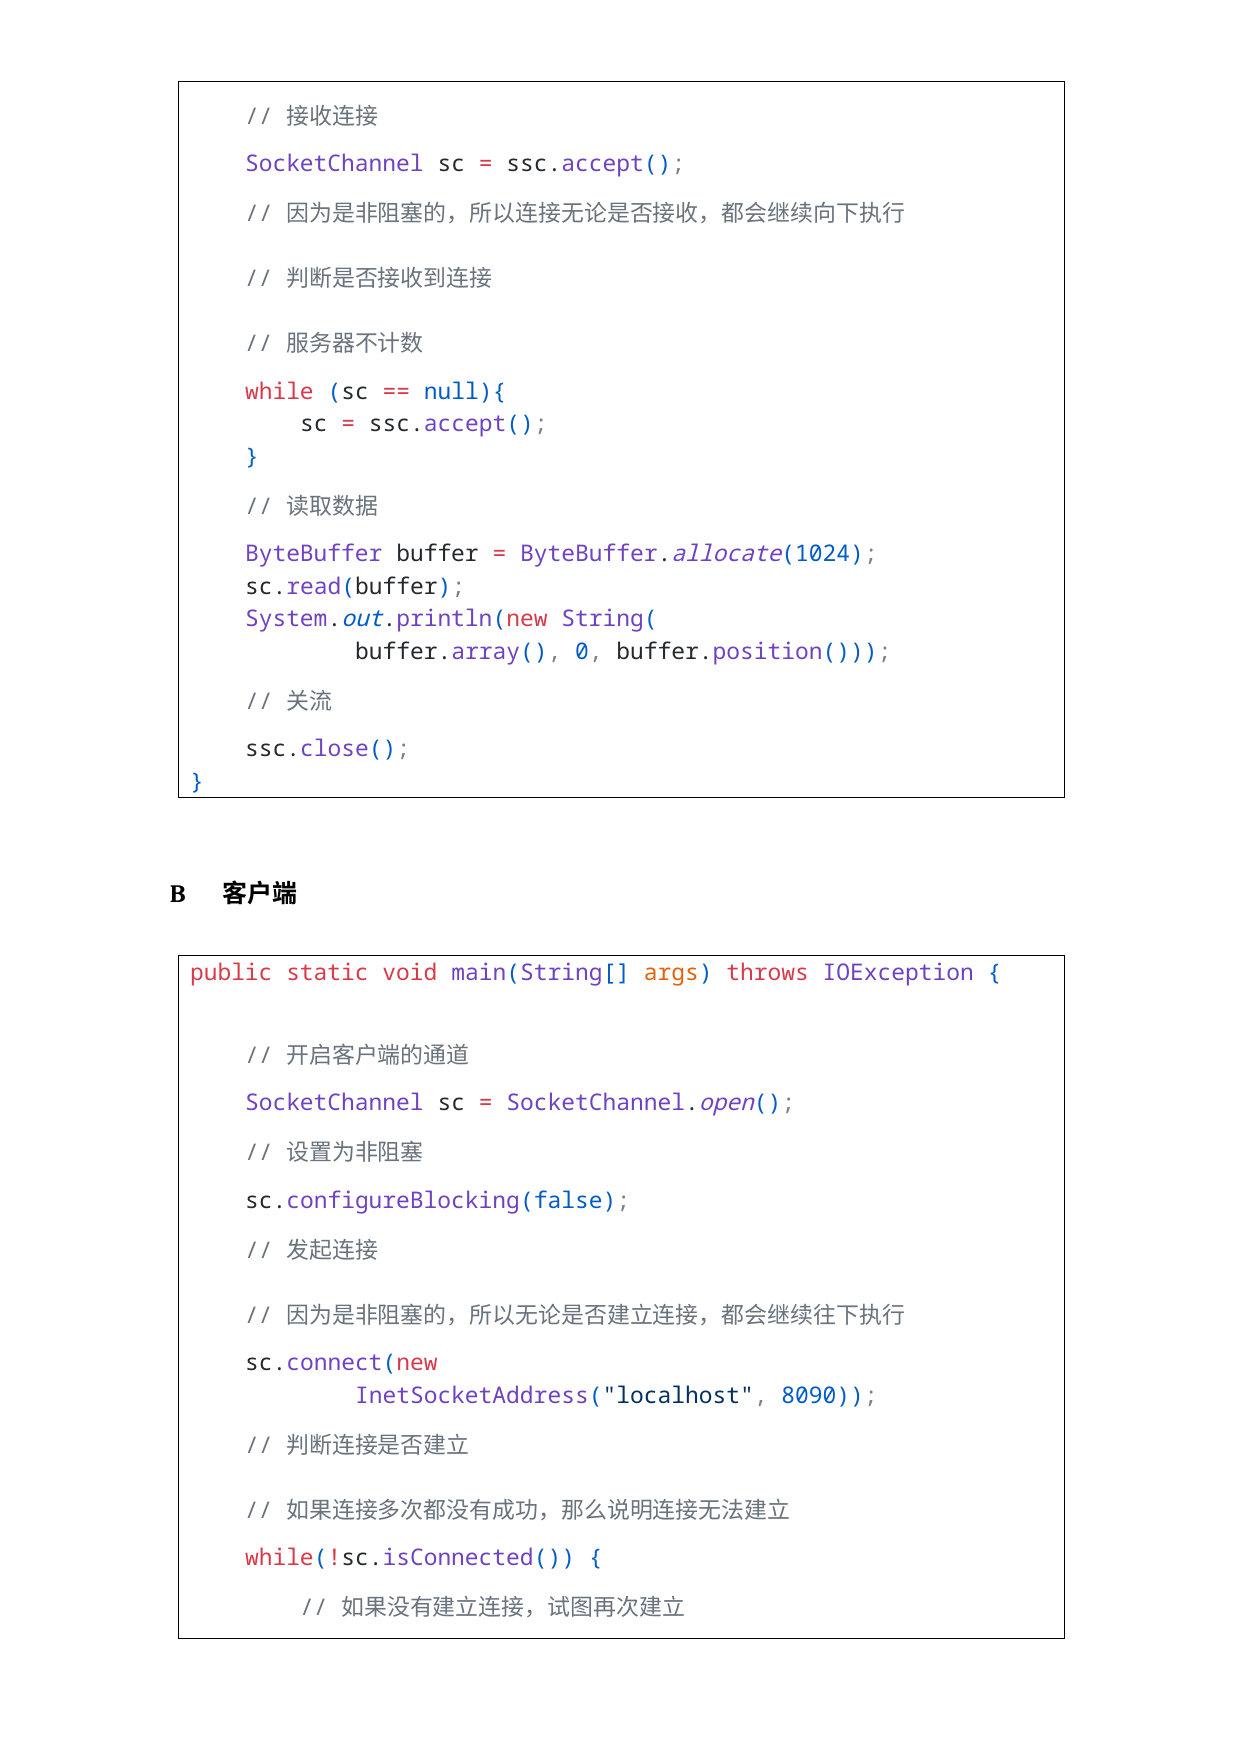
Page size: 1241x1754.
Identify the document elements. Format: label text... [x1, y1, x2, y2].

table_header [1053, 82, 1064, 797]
subtitle 客户端 [169, 859, 1165, 924]
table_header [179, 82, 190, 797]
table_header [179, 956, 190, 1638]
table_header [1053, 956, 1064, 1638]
